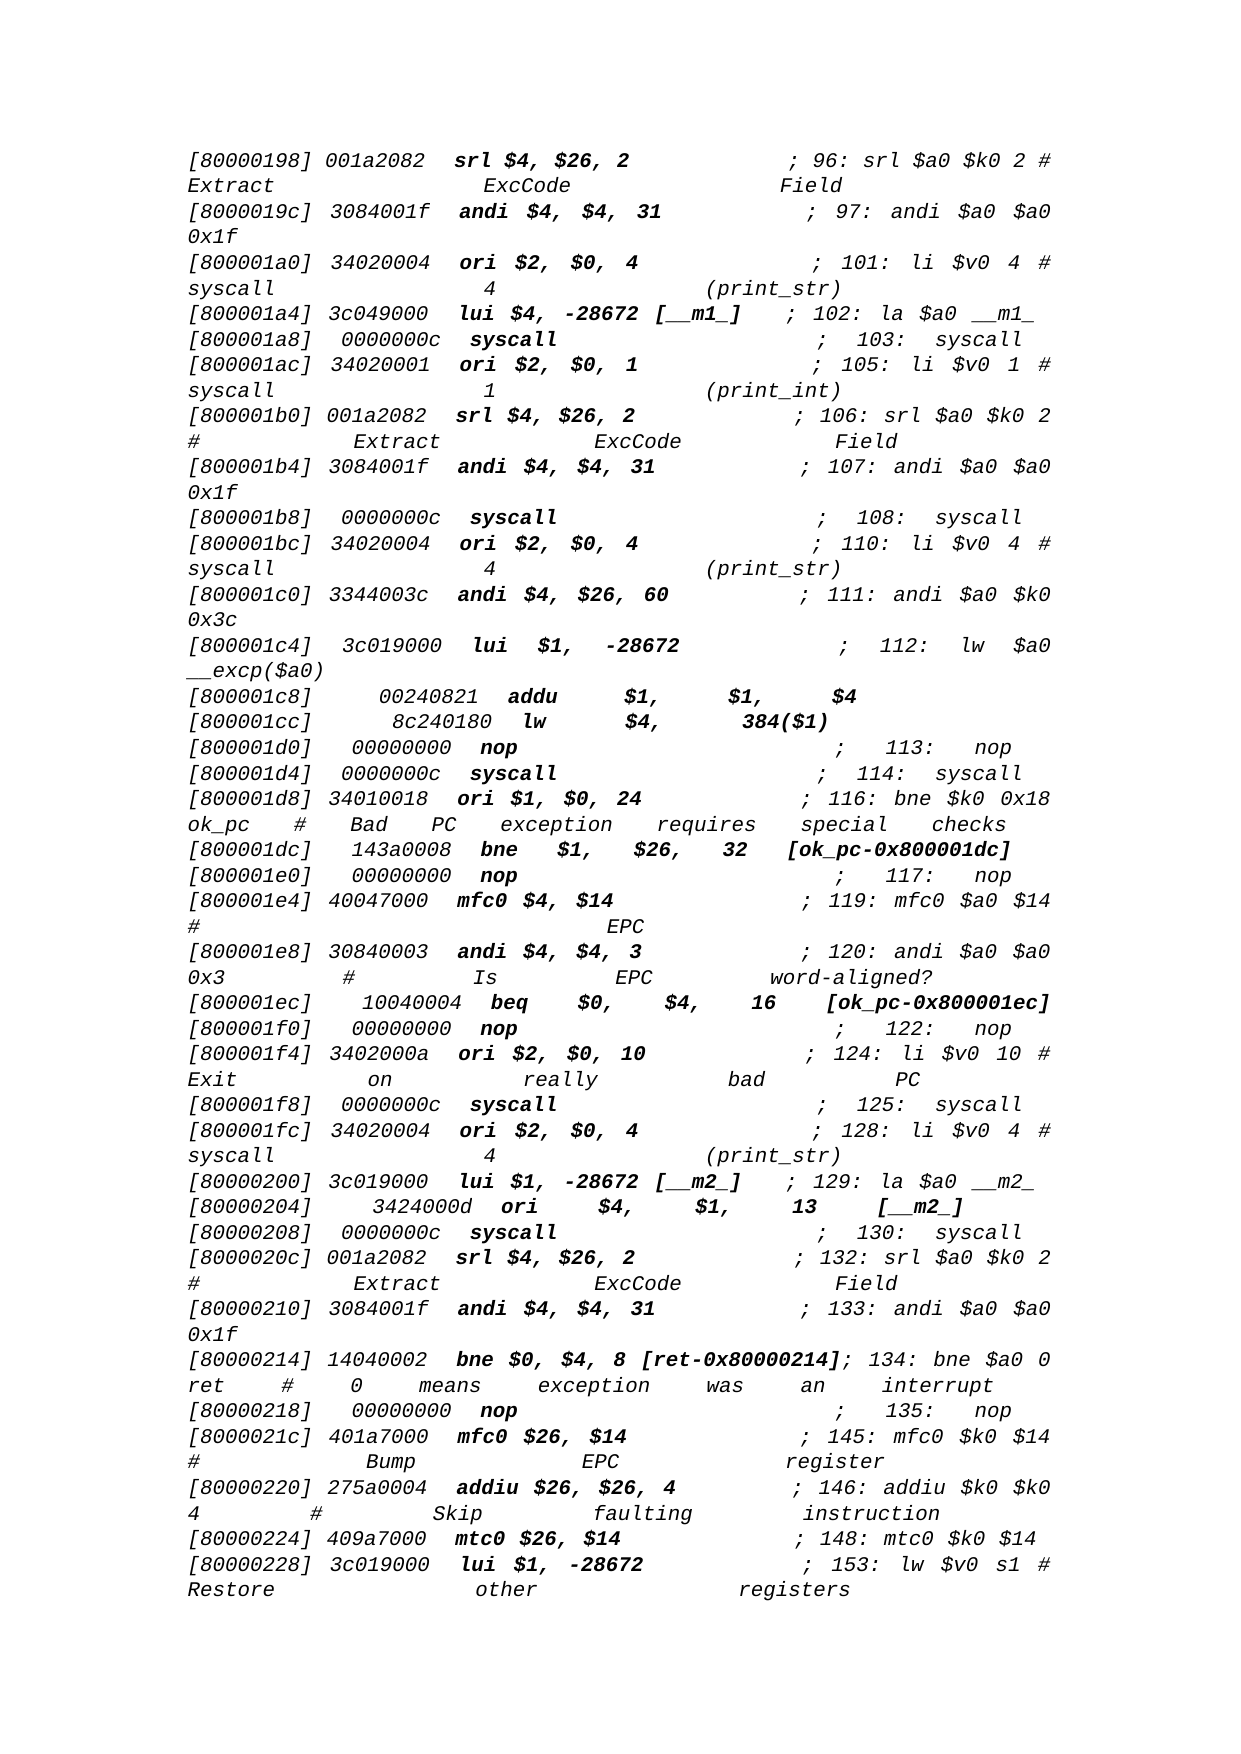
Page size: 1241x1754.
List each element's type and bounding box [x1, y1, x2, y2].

text [187, 150, 1053, 1603]
